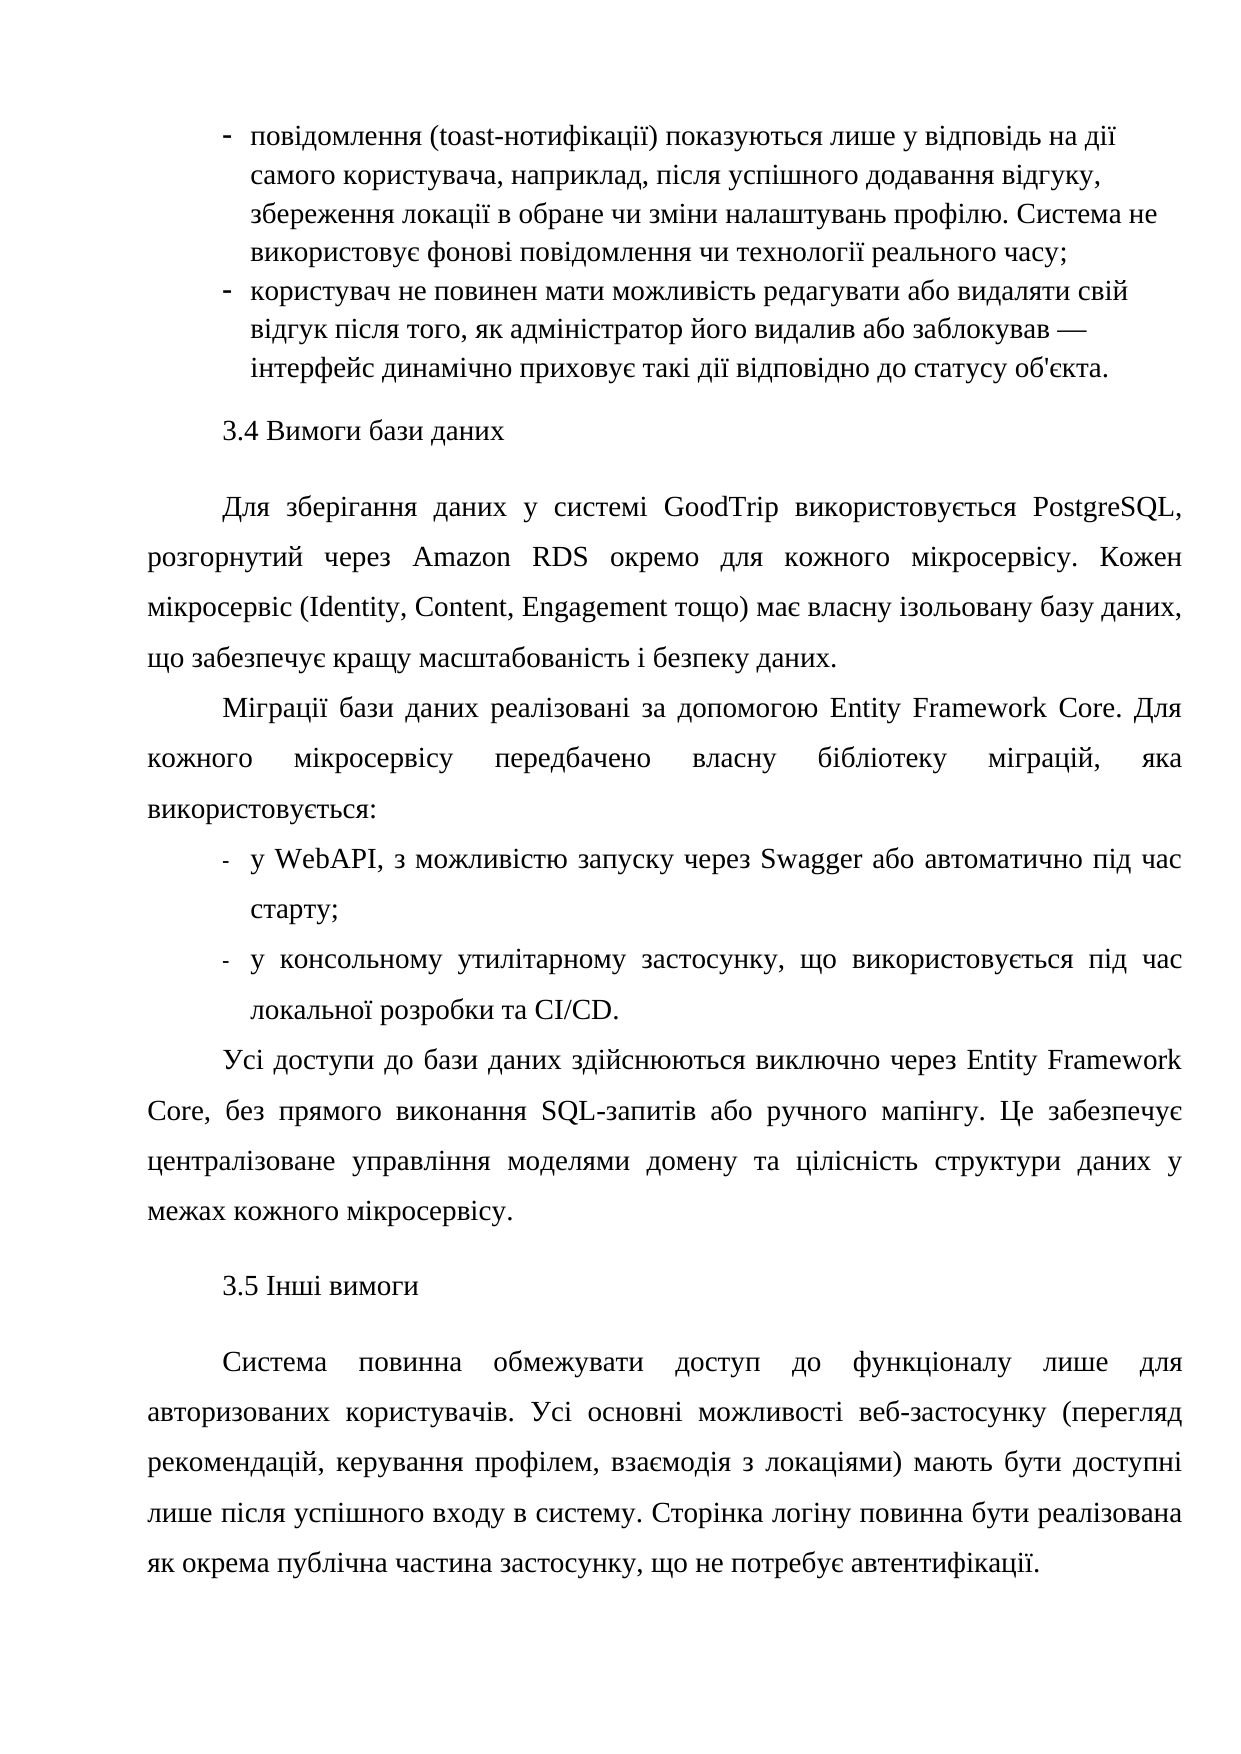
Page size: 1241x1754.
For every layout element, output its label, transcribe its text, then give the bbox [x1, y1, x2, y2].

text Система повинна обмежувати доступ до функціоналу лише для авторизованих користувачів. Усі основні можливості веб-застосунку (перегляд рекомендацій, керування профілем, взаємодія з локаціями) мають бути доступні лише після успішного входу в систему. Сторінка логіну повинна бути реалізована як окрема публічна частина застосунку, що не потребує автентифікації. [147, 1344, 1183, 1579]
text Усі доступи до бази даних здійснюються виключно через Entity Framework Core, без прямого виконання SQL-запитів або ручного мапінгу. Це забезпечує централізоване управління моделями домену та цілісність структури даних у межах кожного мікросервісу. [147, 1042, 1183, 1227]
list повідомлення (toast-нотифікації) показуються лише у відповідь на дії самого користувача, наприклад, після успішного додавання відгуку, збереження локації в обране чи зміни налаштувань профілю. Система не використовує фонові повідомлення чи технології реального часу; [222, 118, 1183, 268]
text Міграції бази даних реалізовані за допомогою Entity Framework Core. Для кожного мікросервісу передбачено власну бібліотеку міграцій, яка використовується: [147, 690, 1183, 824]
list у консольному утилітарному застосунку, що використовується під час локальної розробки та CI/CD. [222, 942, 1183, 1026]
list у WebAPI, з можливістю запуску через Swagger або автоматично під час старту; [222, 841, 1183, 925]
subtitle 3.4 Вимоги бази даних [147, 413, 1183, 447]
list користувач не повинен мати можливість редагувати або видаляти свій відгук після того, як адміністратор його видалив або заблокував — інтерфейс динамічно приховує такі дії відповідно до статусу об'єкта. [222, 273, 1183, 383]
subtitle 3.5 Інші вимоги [147, 1268, 1183, 1302]
text Для зберігання даних у системі GoodTrip використовується PostgreSQL, розгорнутий через Amazon RDS окремо для кожного мікросервісу. Кожен мікросервіс (Identity, Content, Engagement тощо) має власну ізольовану базу даних, що забезпечує кращу масштабованість і безпеку даних. [147, 489, 1183, 673]
